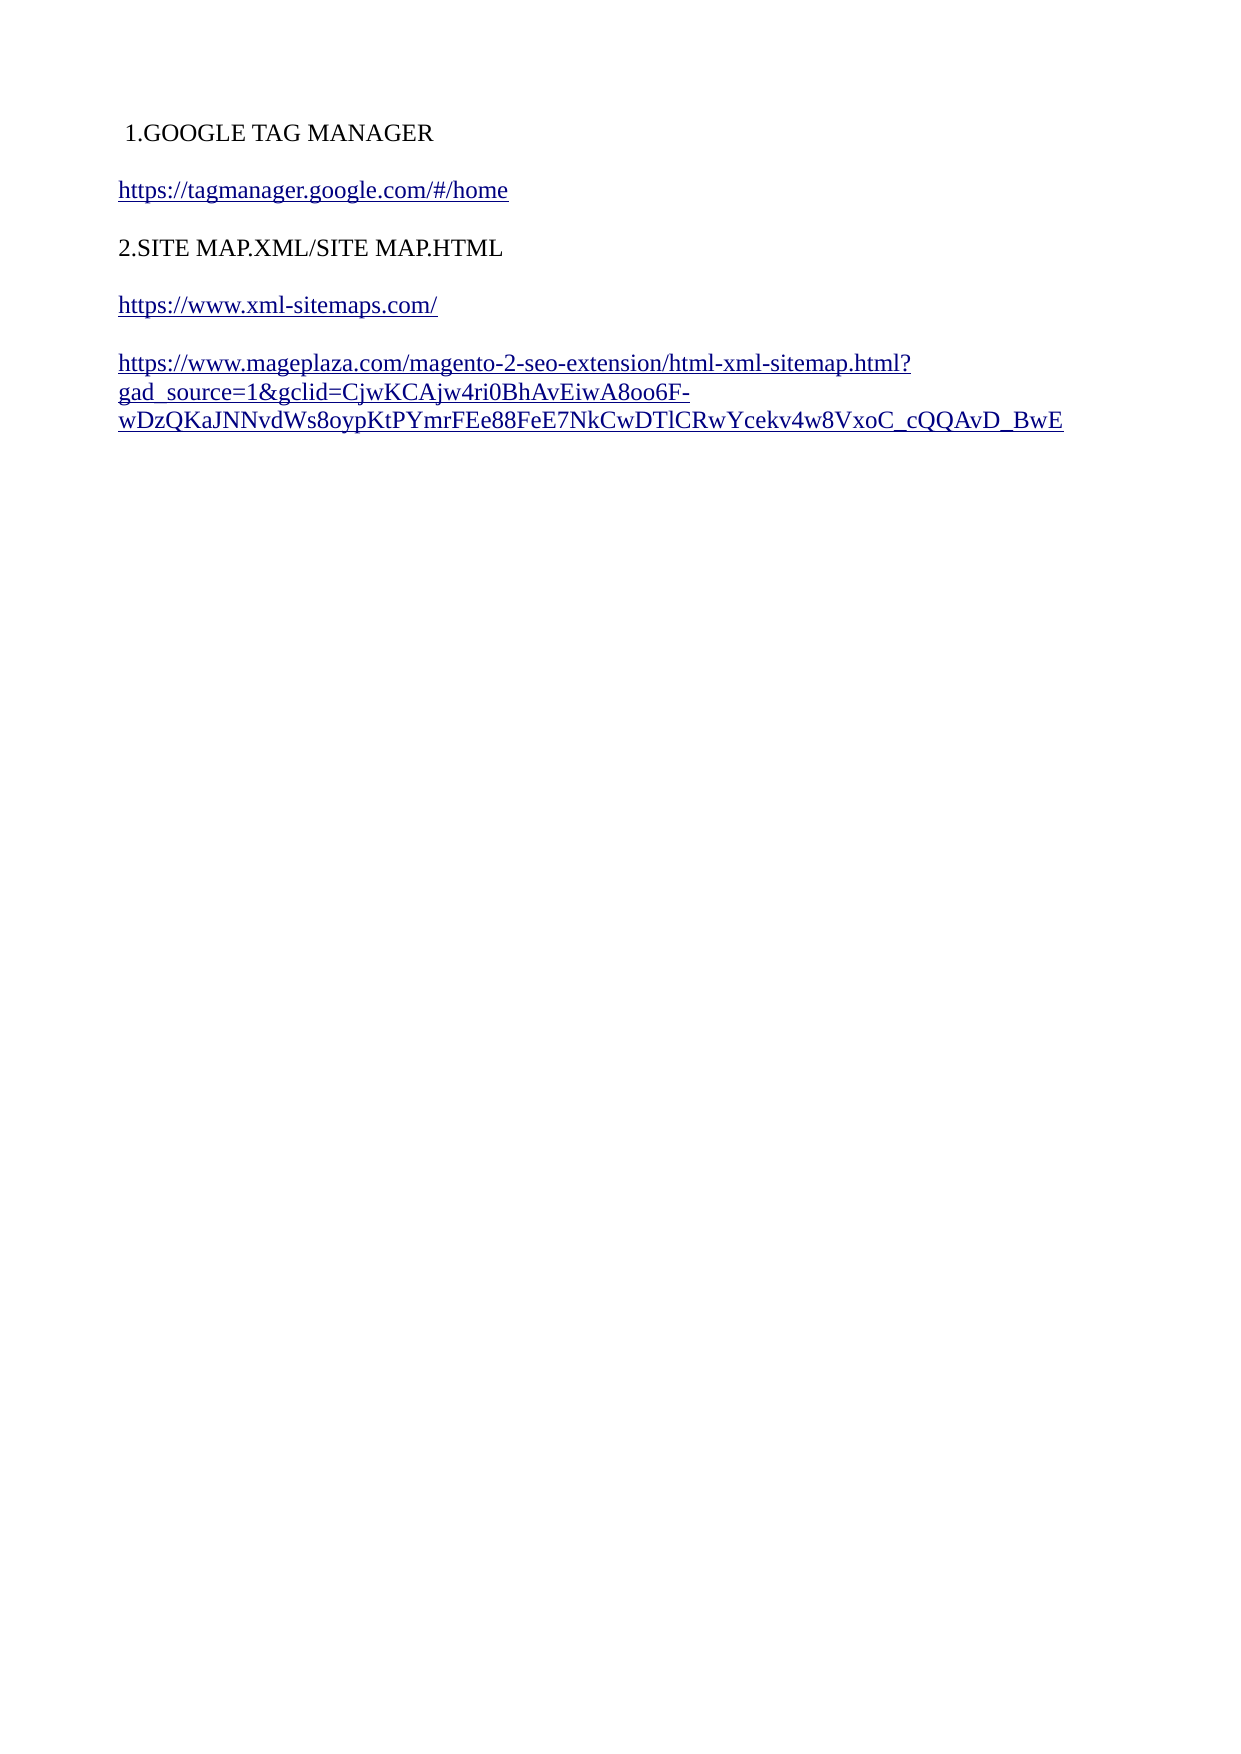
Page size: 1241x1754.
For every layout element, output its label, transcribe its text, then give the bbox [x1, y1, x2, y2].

text 1.GOOGLE TAG MANAGER [118, 118, 1122, 147]
text https://www.mageplaza.com/magento-2-seo-extension/html-xml-sitemap.html?gad_source=1&gclid=CjwKCAjw4ri0BhAvEiwA8oo6F-wDzQKaJNNvdWs8oypKtPYmrFEe88FeE7NkCwDTlCRwYcekv4w8VxoC_cQQAvD_BwE [118, 348, 1122, 434]
text https://www.xml-sitemaps.com/ [118, 291, 1122, 319]
text https://tagmanager.google.com/#/home [118, 176, 1122, 204]
text 2.SITE MAP.XML/SITE MAP.HTML [118, 233, 1122, 262]
